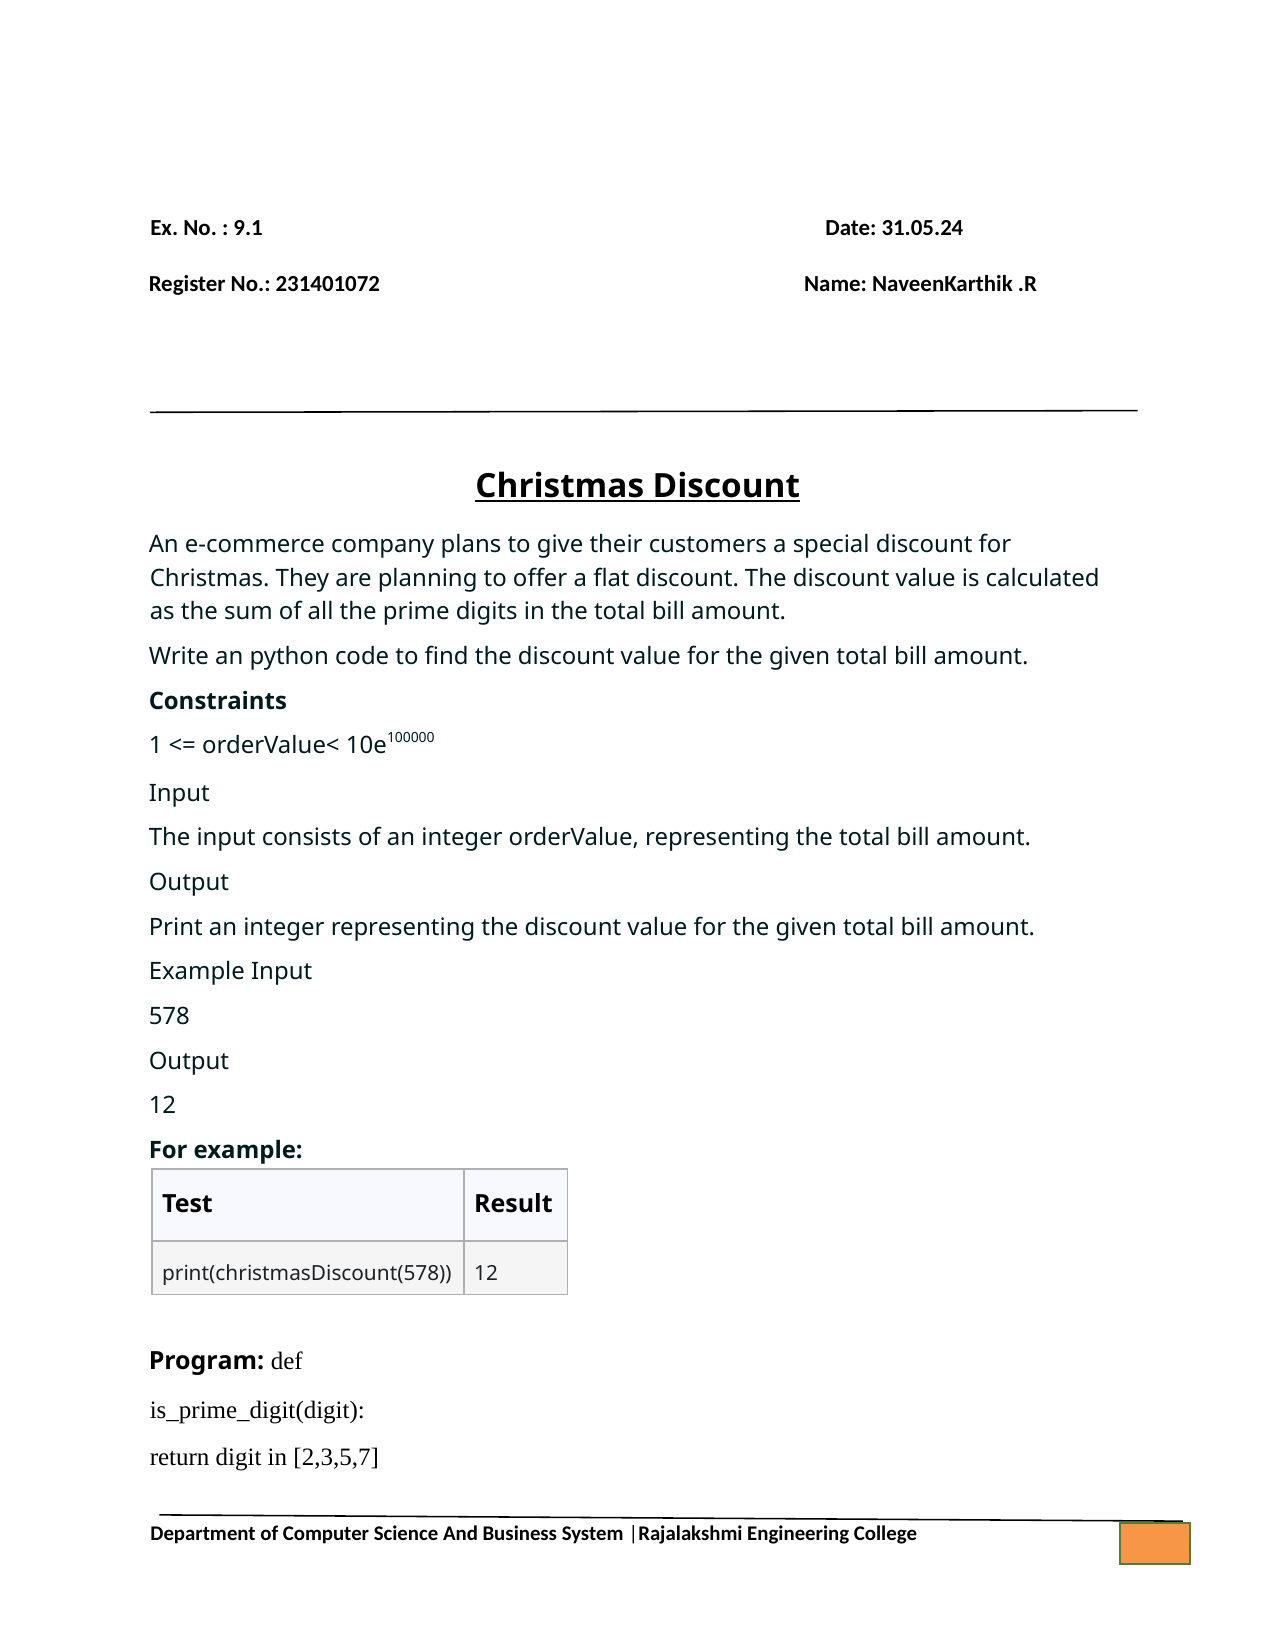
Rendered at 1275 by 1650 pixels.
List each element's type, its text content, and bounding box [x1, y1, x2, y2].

text Register No.: 231401072 Name: NaveenKarthik .R [148, 269, 1126, 297]
text Input [148, 775, 1126, 808]
text 12 [148, 1088, 1126, 1121]
text Ex. No. : 9.1 Date: 31.05.24 [150, 213, 1126, 241]
text An e-commerce company plans to give their customers a special discount for Christmas. They are planning to offer a flat discount. The discount value is calculated as the sum of all the prime digits in the total bill amount. [148, 526, 1126, 627]
text Output [148, 1043, 1126, 1076]
text Print an integer representing the discount value for the given total bill amount. [148, 909, 1126, 942]
text For example: [148, 1133, 1126, 1166]
table_cell 12 [465, 1242, 567, 1294]
table_header Test [153, 1170, 463, 1240]
text Output [148, 865, 1126, 897]
text Example Input [148, 954, 1126, 987]
text 578 [148, 999, 1126, 1031]
table_header Result [465, 1170, 567, 1240]
subtitle Christmas Discount [150, 461, 1125, 507]
text 1 <= orderValue< 10e100000 [148, 728, 1126, 760]
table_cell print(christmasDiscount(578)) [153, 1242, 463, 1294]
text The input consists of an integer orderValue, representing the total bill amount. [148, 820, 1126, 853]
text Constraints [148, 683, 1126, 716]
text Write an python code to find the discount value for the given total bill amount. [148, 639, 1126, 671]
text Program: def is_prime_digit(digit): return digit in [2,3,5,7] [148, 1343, 410, 1471]
